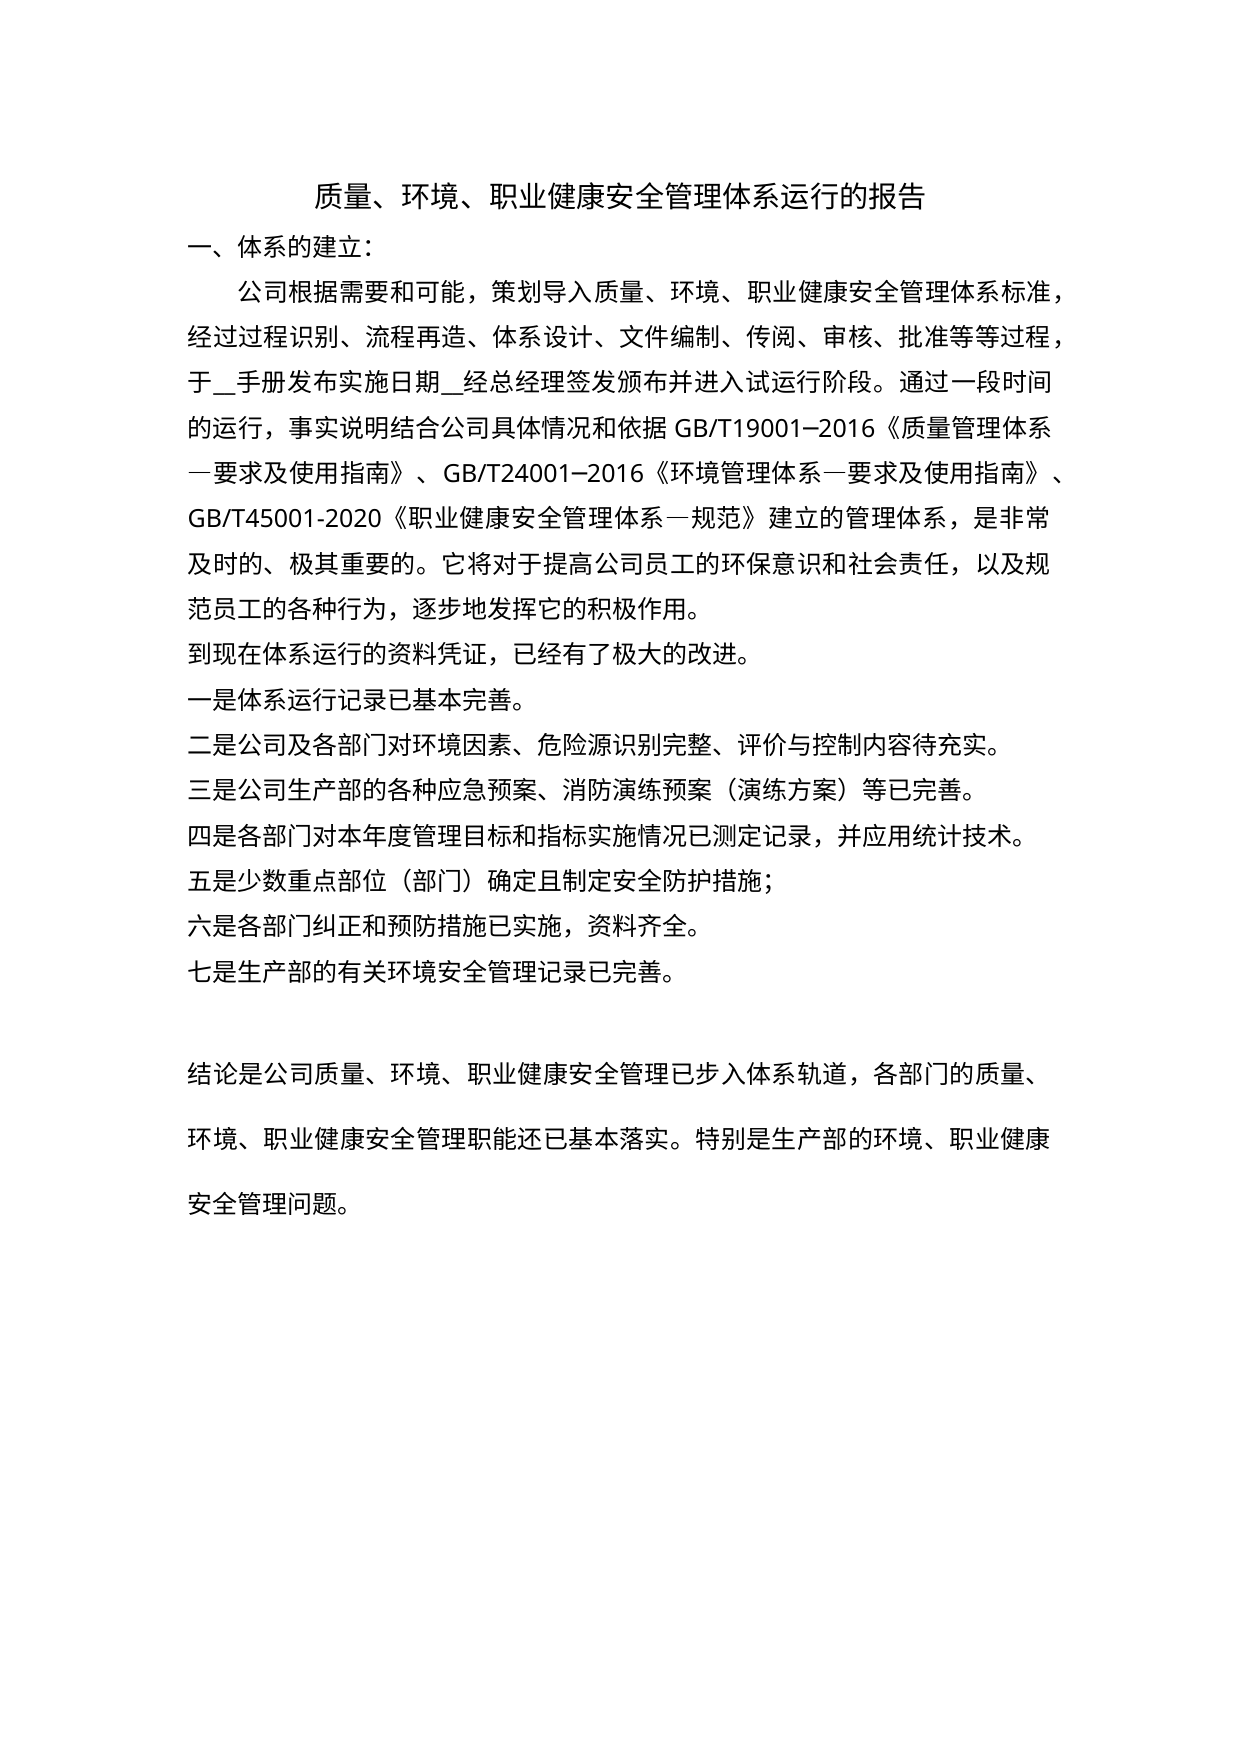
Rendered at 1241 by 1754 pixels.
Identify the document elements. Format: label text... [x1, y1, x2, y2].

text 四是各部门对本年度管理目标和指标实施情况已测定记录，并应用统计技术。 [187, 816, 1053, 852]
text 一是体系运行记录已基本完善。 [187, 680, 1053, 716]
text 结论是公司质量、环境、职业健康安全管理已步入体系轨道，各部门的质量、环境、职业健康安全管理职能还已基本落实。特别是生产部的环境、职业健康安全管理问题。 [187, 1040, 1053, 1235]
text 五是少数重点部位（部门）确定且制定安全防护措施； [187, 861, 1053, 898]
text 一、体系的建立： [187, 227, 1053, 263]
text 七是生产部的有关环境安全管理记录已完善。 [187, 952, 1053, 988]
text 二是公司及各部门对环境因素、危险源识别完整、评价与控制内容待充实。 [187, 725, 1053, 762]
text 公司根据需要和可能，策划导入质量、环境、职业健康安全管理体系标准，经过过程识别、流程再造、体系设计、文件编制、传阅、审核、批准等等过程，于__手册发布实施日期__经总经理签发颁布并进入试运行阶段。通过一段时间的运行，事实说明结合公司具体情况和依据GB/T19001─2016《质量管理体系—要求及使用指南》、GB/T24001─2016《环境管理体系—要求及使用指南》、GB/T45001-2020《职业健康安全管理体系—规范》建立的管理体系，是非常及时的、极其重要的。它将对于提高公司员工的环保意识和社会责任，以及规范员工的各种行为，逐步地发挥它的积极作用。 [187, 272, 1053, 626]
text 质量、环境、职业健康安全管理体系运行的报告 [187, 162, 1053, 227]
text 三是公司生产部的各种应急预案、消防演练预案（演练方案）等已完善。 [187, 771, 1053, 807]
text 到现在体系运行的资料凭证，已经有了极大的改进。 [187, 635, 1053, 671]
text 六是各部门纠正和预防措施已实施，资料齐全。 [187, 907, 1053, 943]
